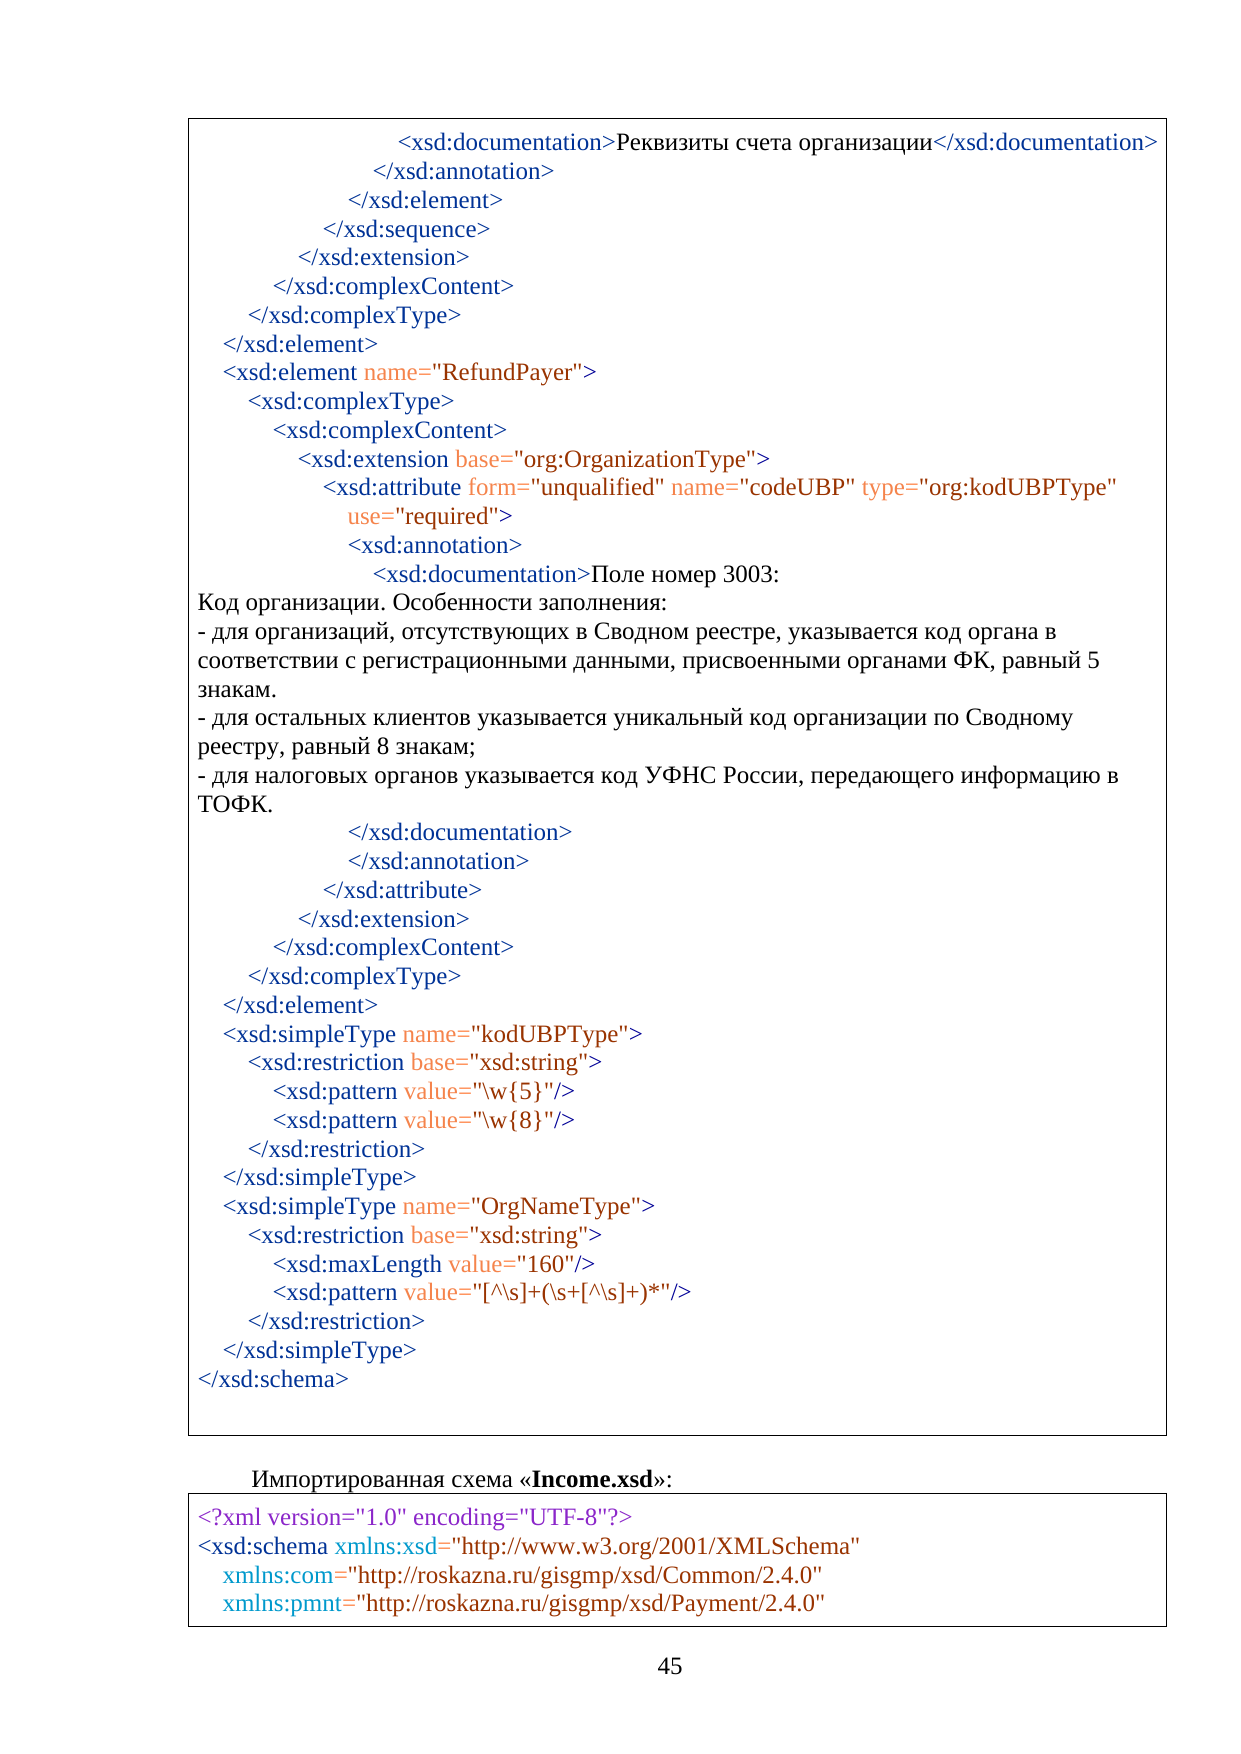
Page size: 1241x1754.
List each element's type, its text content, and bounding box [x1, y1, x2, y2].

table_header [189, 119, 1166, 1435]
text Импортированная схема «Income.xsd»: [177, 1464, 1162, 1493]
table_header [189, 1494, 1166, 1626]
